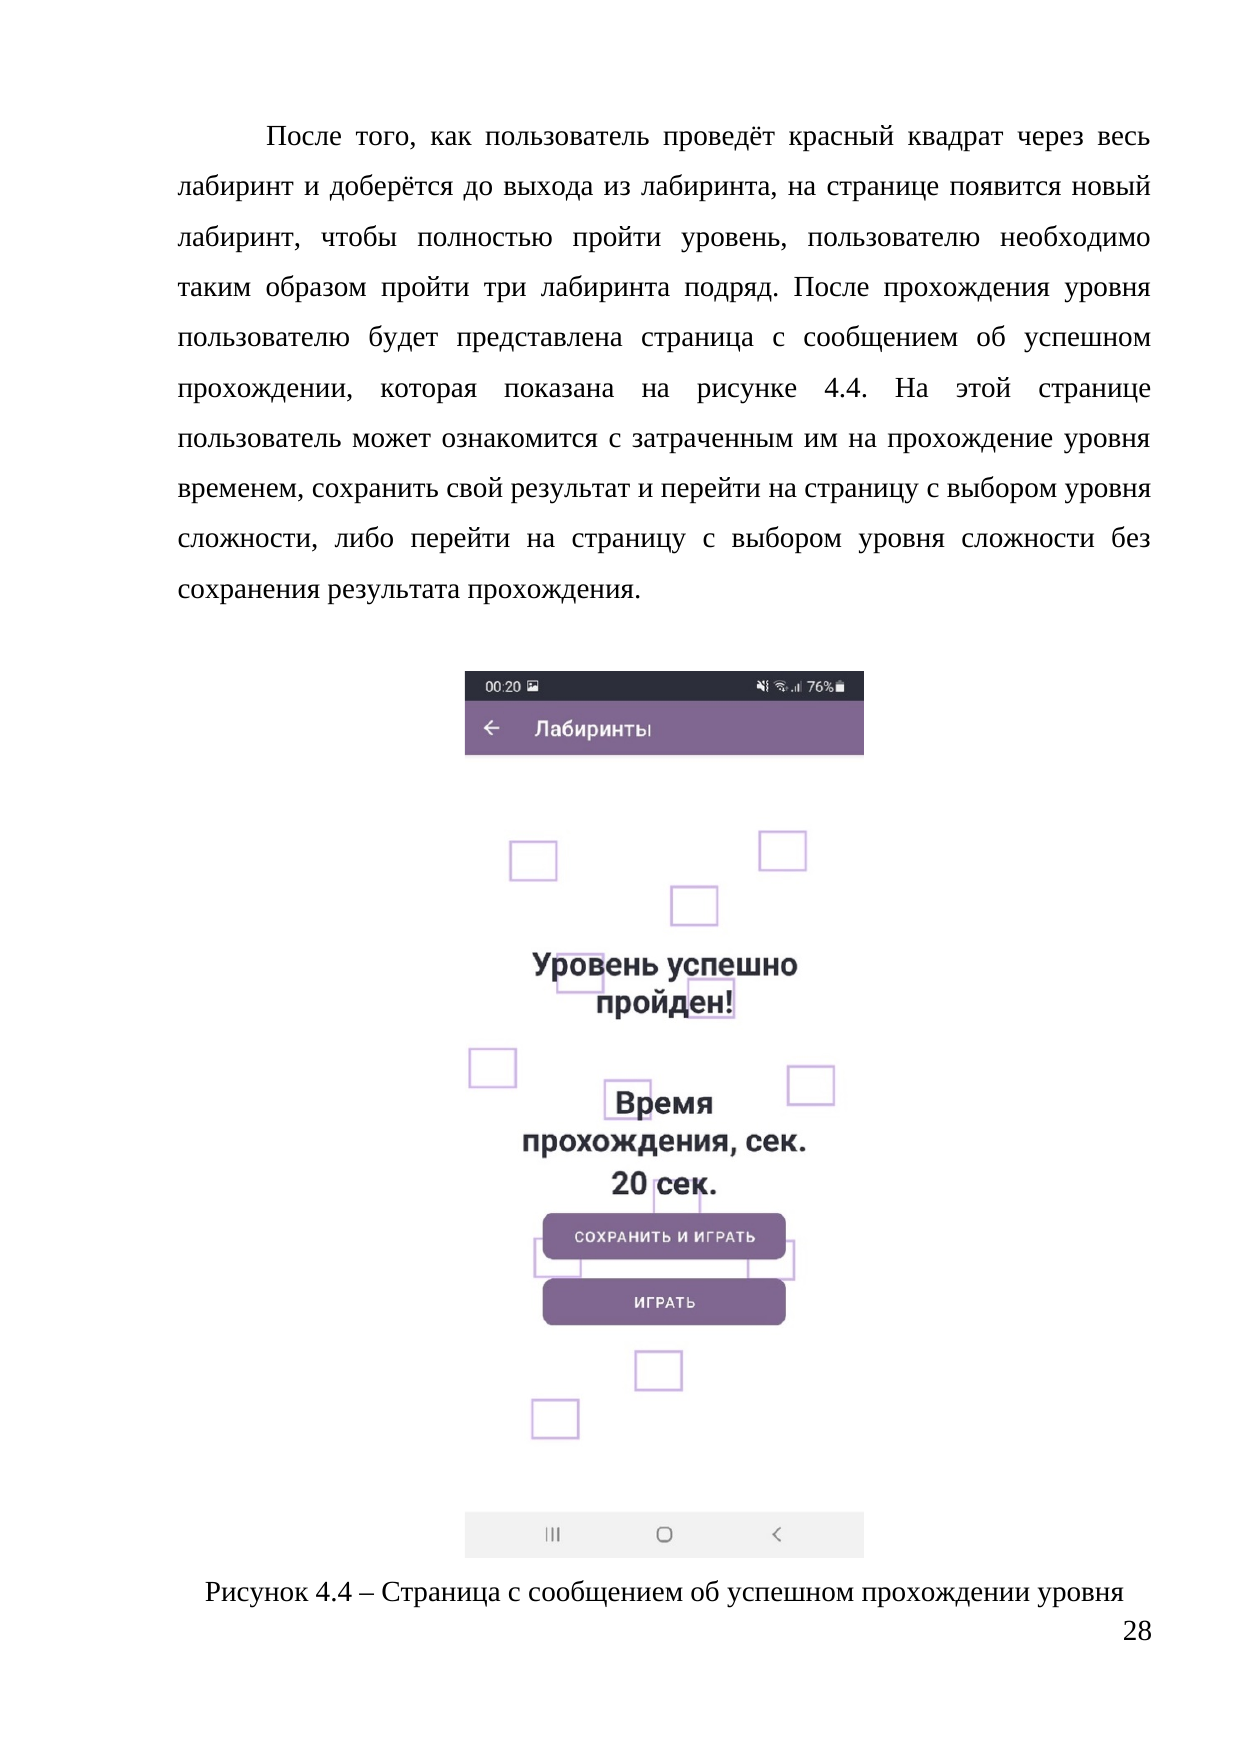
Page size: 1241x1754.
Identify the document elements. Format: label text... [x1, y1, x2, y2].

picture [464, 671, 864, 1558]
text Рисунок 4.4 – Страница с сообщением об успешном прохождении уровня [177, 1574, 1152, 1608]
text После того, как пользователь проведёт красный квадрат через весь лабиринт и доберётся до выхода из лабиринта, на странице появится новый лабиринт, чтобы полностью пройти уровень, пользователю необходимо таким образом пройти три лабиринта подряд. После прохождения уровня пользователю будет представлена страница с сообщением об успешном прохождении, которая показана на рисунке 4.4. На этой странице пользователь может ознакомится с затраченным им на прохождение уровня временем, сохранить свой результат и перейти на страницу с выбором уровня сложности, либо перейти на страницу с выбором уровня сложности без сохранения результата прохождения. [177, 118, 1152, 604]
